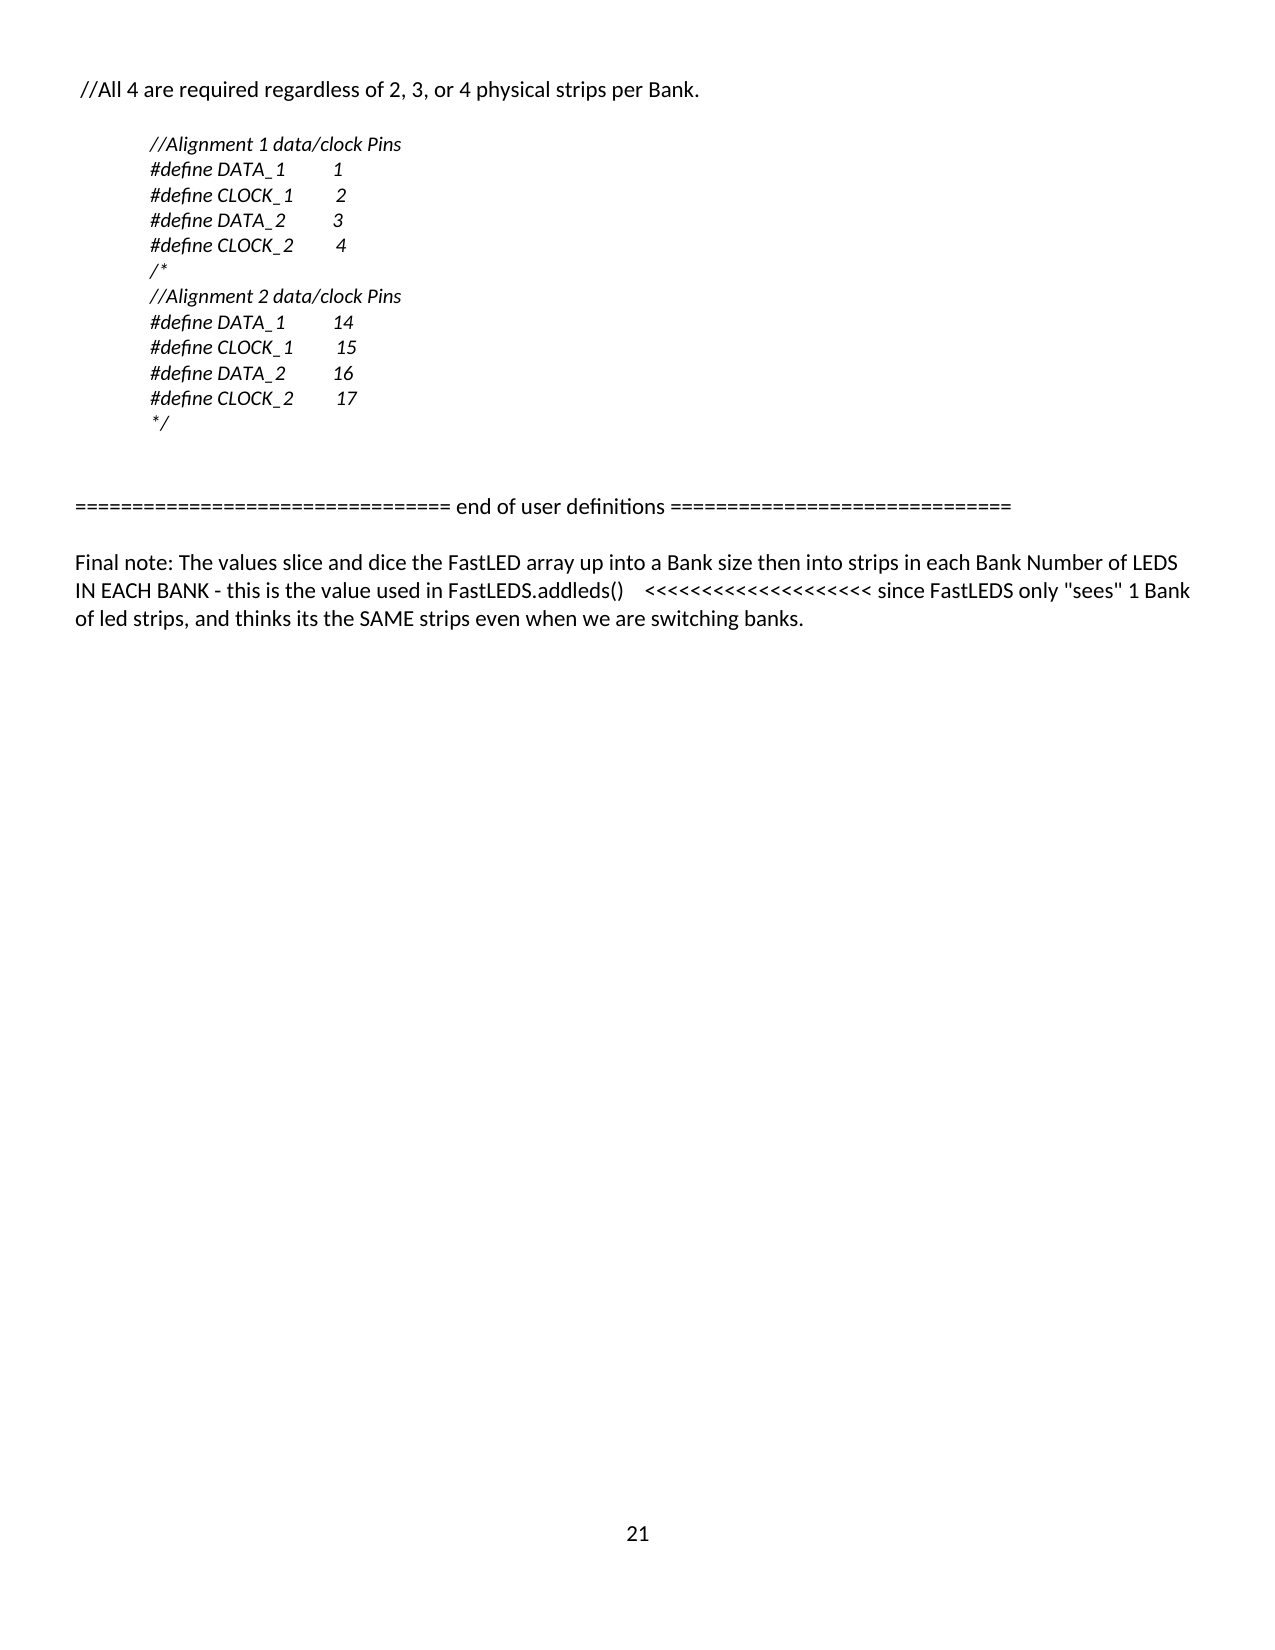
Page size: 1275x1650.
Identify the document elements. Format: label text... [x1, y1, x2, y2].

text /* [150, 258, 1200, 283]
text #define CLOCK_2 17 [150, 385, 1200, 411]
text #define CLOCK_1 2 [150, 182, 1200, 207]
text #define DATA_1 14 [150, 309, 1200, 334]
text #define DATA_1 1 [150, 156, 1200, 182]
text #define CLOCK_2 4 [150, 233, 1200, 258]
text ================================= end of user definitions ============================== [75, 492, 1200, 520]
text #define CLOCK_1 15 [150, 334, 1200, 360]
text //Alignment 2 data/clock Pins [150, 283, 1200, 309]
text */ [150, 411, 1200, 436]
text //All 4 are required regardless of 2, 3, or 4 physical strips per Bank. [75, 75, 1200, 103]
text #define DATA_2 3 [150, 207, 1200, 233]
text #define DATA_2 16 [150, 360, 1200, 385]
text Final note: The values slice and dice the FastLED array up into a Bank size then into strips in each Bank Number of LEDS IN EACH BANK - this is the value used in FastLEDS.addleds() <<<<<<<<<<<<<<<<<<<< since FastLEDS only "sees" 1 Bank of led strips, and thinks its the SAME strips even when we are switching banks. [75, 548, 1200, 632]
text //Alignment 1 data/clock Pins [150, 131, 1200, 156]
